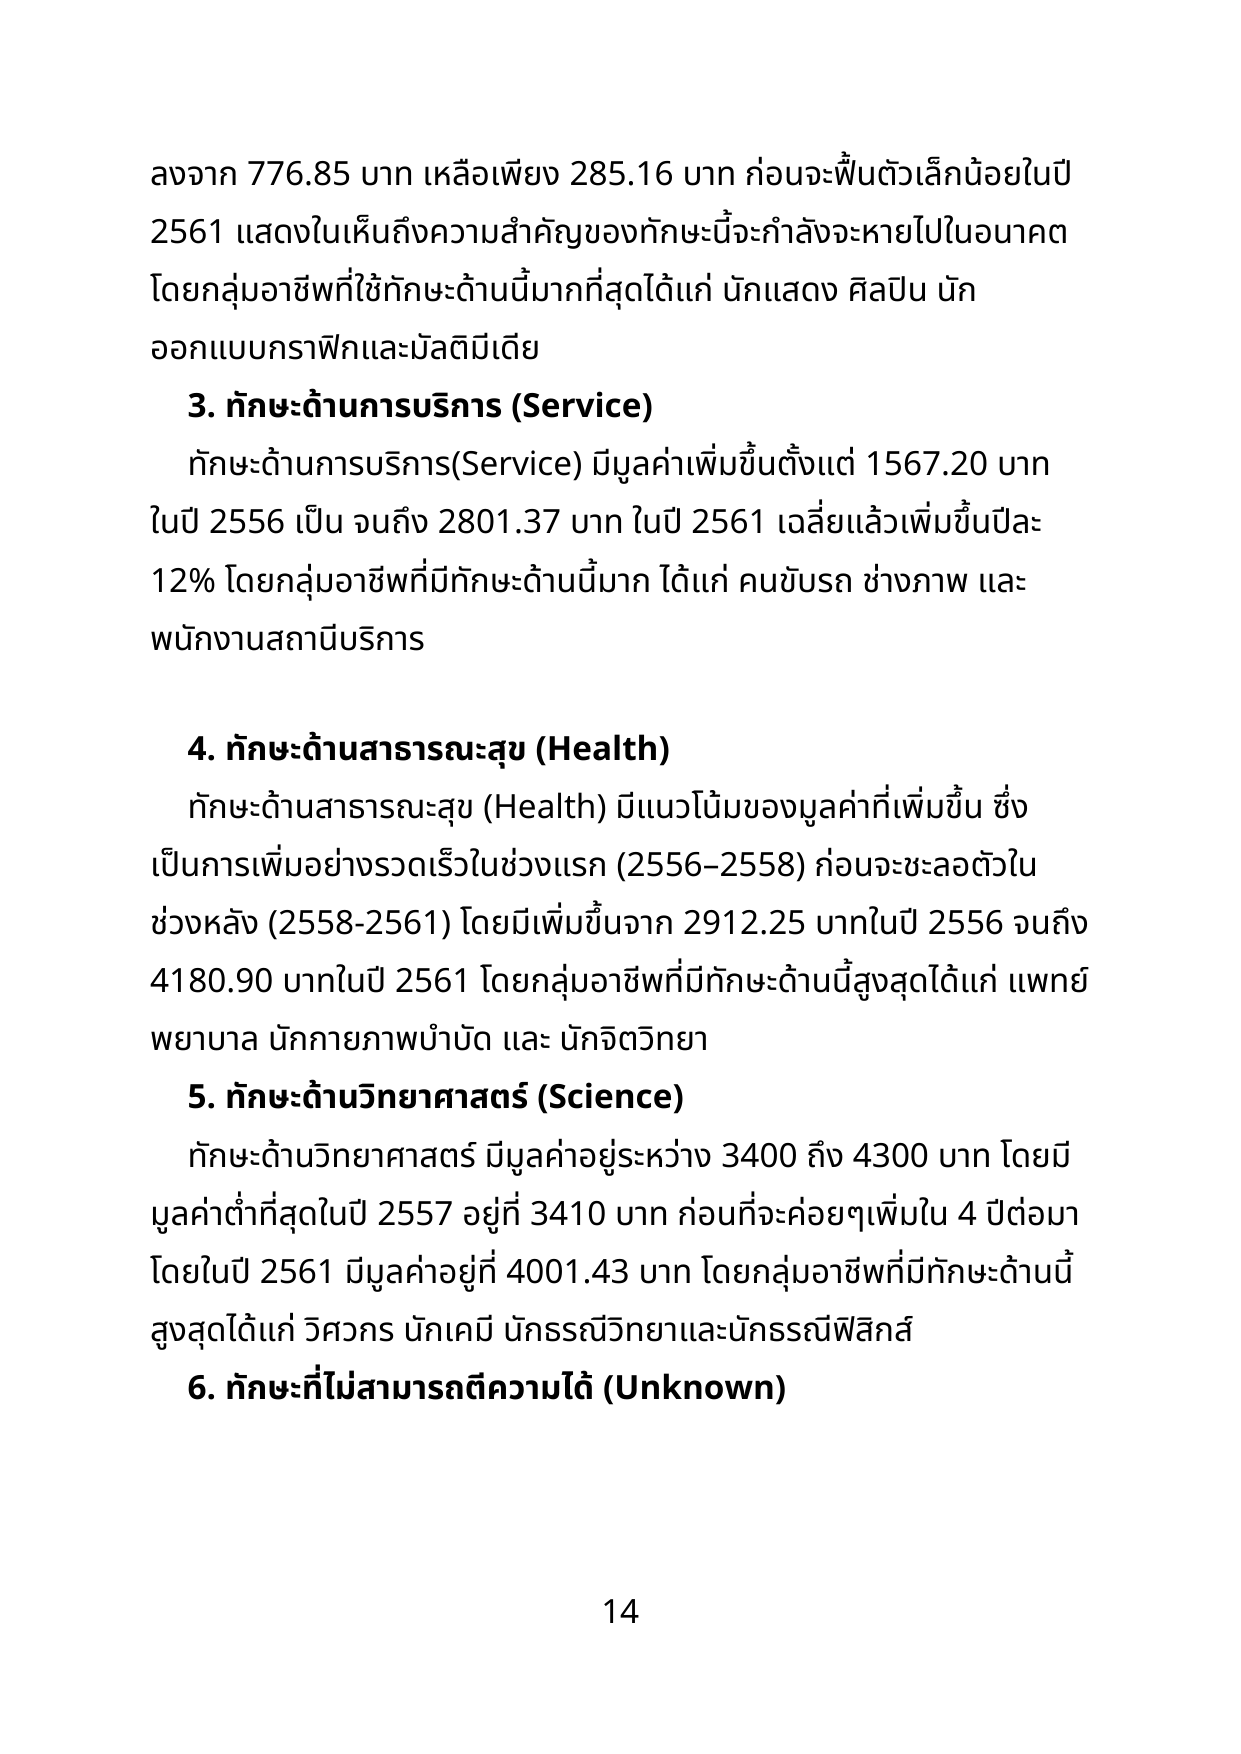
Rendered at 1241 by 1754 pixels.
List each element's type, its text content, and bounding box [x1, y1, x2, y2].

list ทักษะด้านวิทยาศาสตร์ (Science) [187, 1073, 1090, 1124]
list ทักษะด้านการบริการ (Service) [187, 382, 1090, 433]
text ทักษะด้านการบริการ(Service) มีมูลค่าเพิ่มขึ้นตั้งแต่ 1567.20 บาท ในปี 2556 เป็น จนถึง 2801.37 บาท ในปี 2561 เฉลี่ยแล้วเพิ่มขึ้นปีละ 12% โดยกลุ่มอาชีพที่มีทักษะด้านนี้มาก ได้แก่ คนขับรถ ช่างภาพ และ พนักงานสถานีบริการ [150, 440, 1090, 665]
list ทักษะที่ไม่สามารถตีความได้ (Unknown) [187, 1364, 1090, 1414]
text ทักษะด้านสาธารณะสุข (Health) มีแนวโน้มของมูลค่าที่เพิ่มขึ้น ซึ่งเป็นการเพิ่มอย่างรวดเร็วในช่วงแรก (2556–2558) ก่อนจะชะลอตัวในช่วงหลัง (2558-2561) โดยมีเพิ่มขึ้นจาก 2912.25 บาทในปี 2556 จนถึง 4180.90 บาทในปี 2561 โดยกลุ่มอาชีพที่มีทักษะด้านนี้สูงสุดได้แก่ แพทย์ พยาบาล นักกายภาพบำบัด และ นักจิตวิทยา [150, 783, 1090, 1066]
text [150, 150, 1090, 374]
text ทักษะด้านวิทยาศาสตร์ มีมูลค่าอยู่ระหว่าง 3400 ถึง 4300 บาท โดยมีมูลค่าต่ำที่สุดในปี 2557 อยู่ที่ 3410 บาท ก่อนที่จะค่อยๆเพิ่มใน 4 ปีต่อมา โดยในปี 2561 มีมูลค่าอยู่ที่ 4001.43 บาท โดยกลุ่มอาชีพที่มีทักษะด้านนี้สูงสุดได้แก่ วิศวกร นักเคมี นักธรณีวิทยาและนักธรณีฟิสิกส์ [150, 1131, 1090, 1356]
list ทักษะด้านสาธารณะสุข (Health) [187, 725, 1090, 775]
